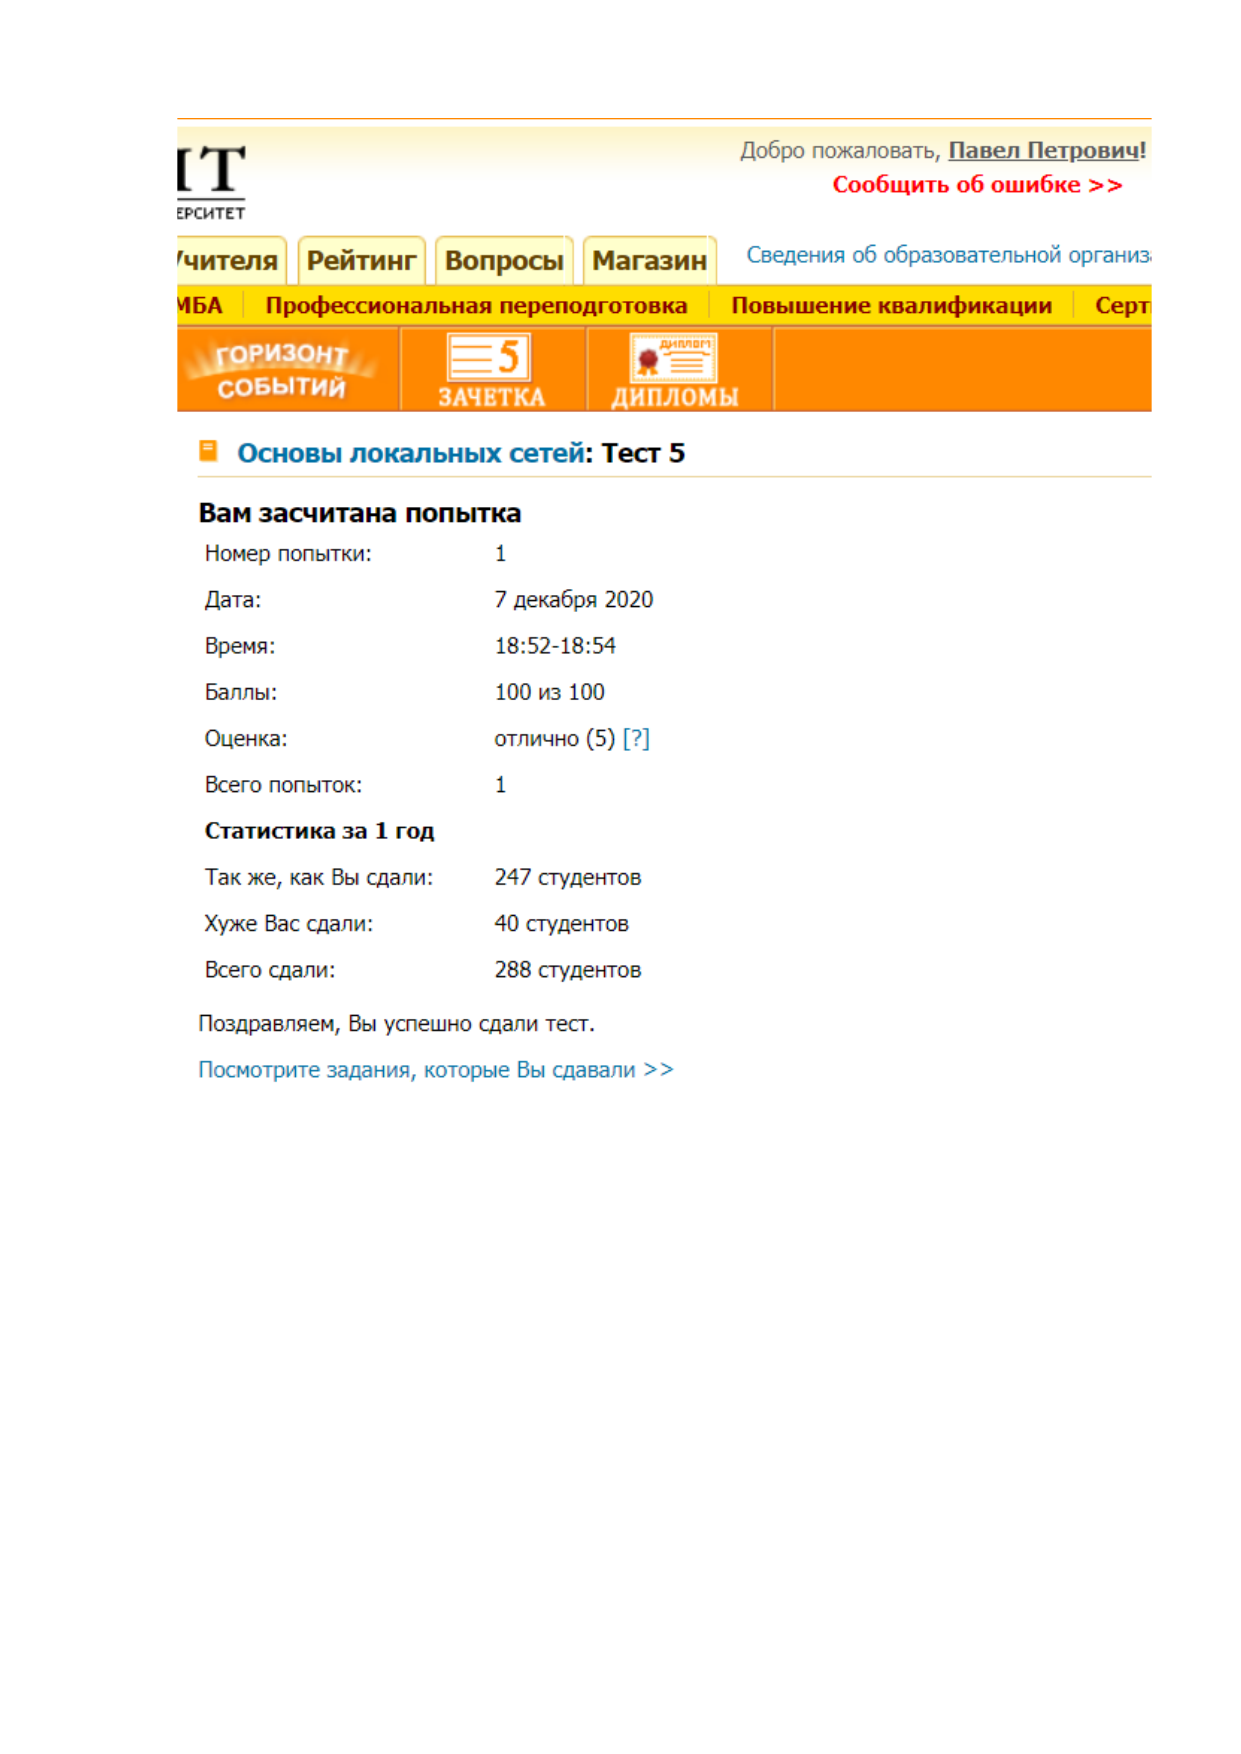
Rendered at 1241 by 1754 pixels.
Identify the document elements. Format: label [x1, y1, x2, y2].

picture [177, 118, 1152, 1103]
